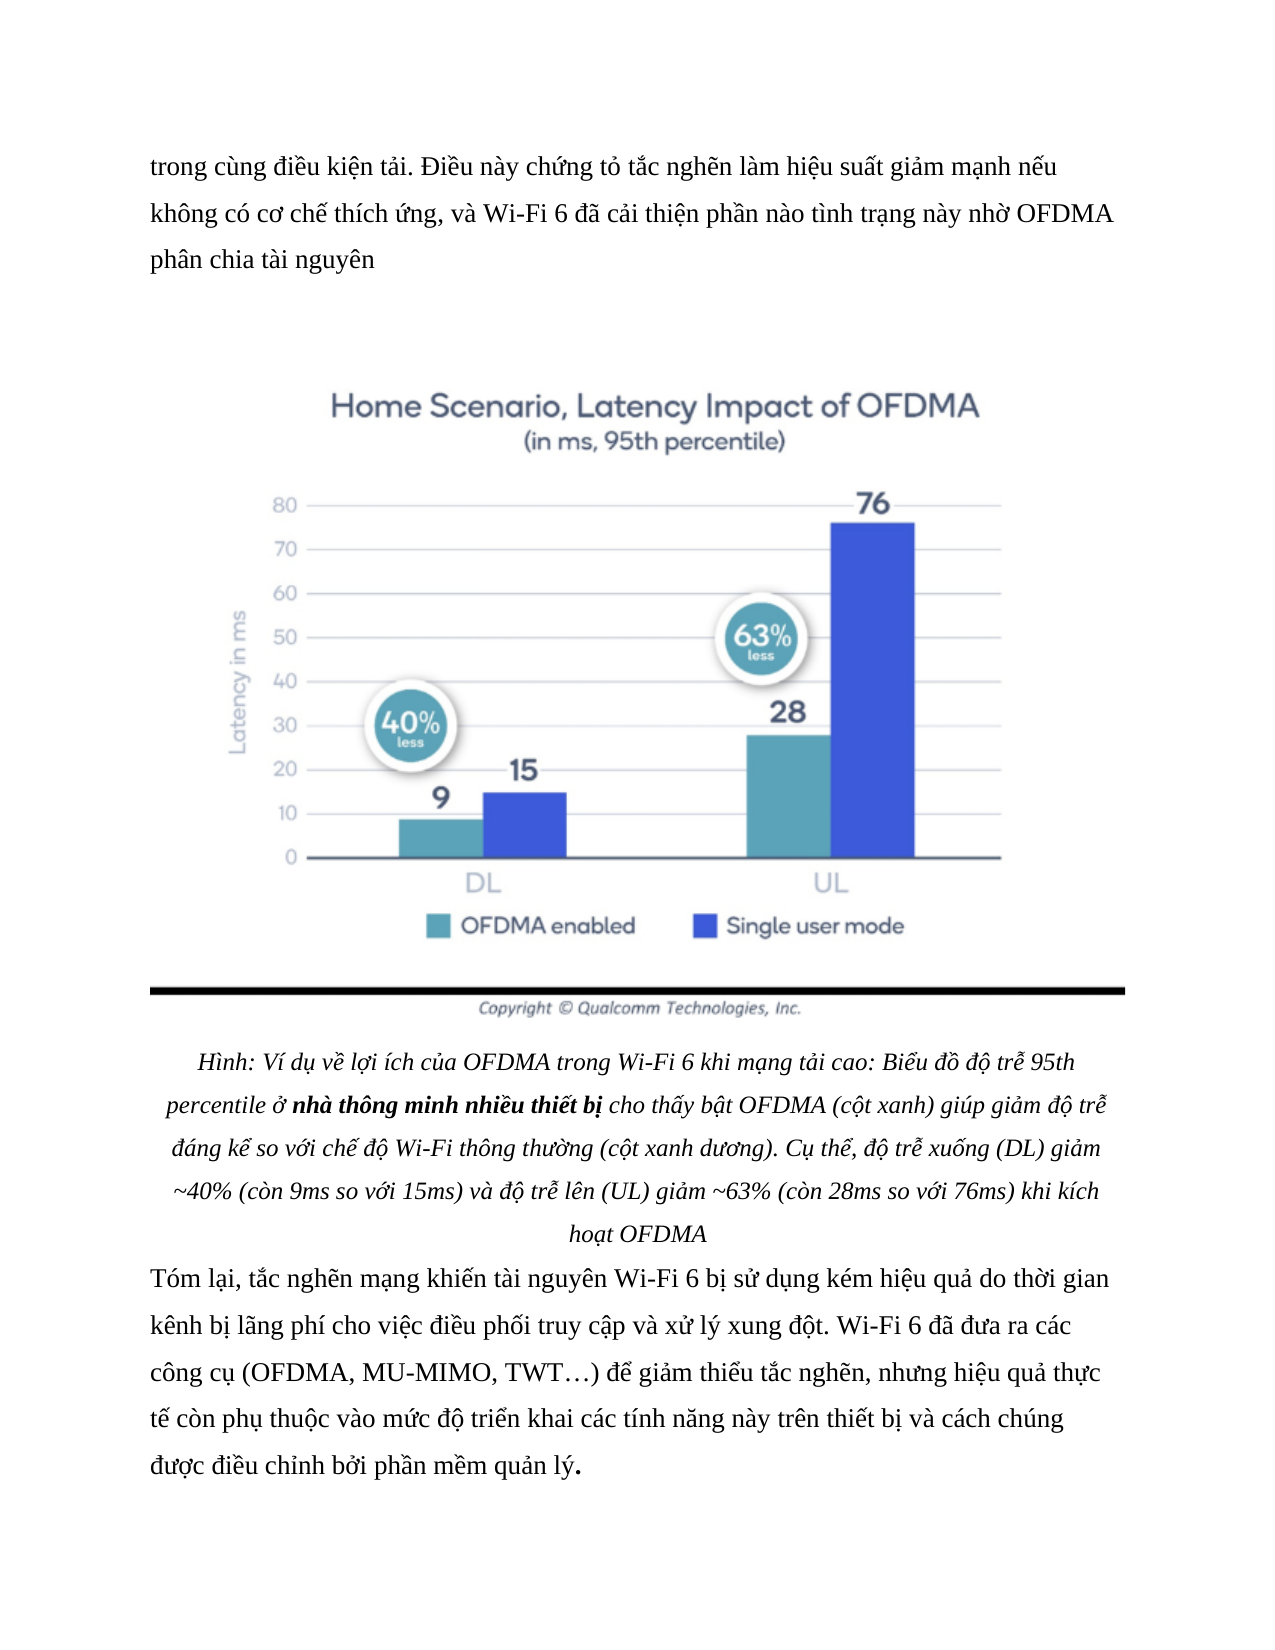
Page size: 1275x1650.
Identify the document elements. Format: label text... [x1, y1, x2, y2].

text Tóm lại, tắc nghẽn mạng khiến tài nguyên Wi-Fi 6 bị sử dụng kém hiệu quả do thời gian kênh bị lãng phí cho việc điều phối truy cập và xử lý xung đột. Wi-Fi 6 đã đưa ra các công cụ (OFDMA, MU-MIMO, TWT…) để giảm thiểu tắc nghẽn, nhưng hiệu quả thực tế còn phụ thuộc vào mức độ triển khai các tính năng này trên thiết bị và cách chúng được điều chỉnh bởi phần mềm quản lý. [150, 1262, 1125, 1480]
picture [150, 336, 1125, 1033]
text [150, 150, 1125, 274]
text Hình: Ví dụ về lợi ích của OFDMA trong Wi-Fi 6 khi mạng tải cao: Biểu đồ độ trễ 95th percentile ở nhà thông minh nhiều thiết bị cho thấy bật OFDMA (cột xanh) giúp giảm độ trễ đáng kể so với chế độ Wi-Fi thông thường (cột xanh dương). Cụ thể, độ trễ xuống (DL) giảm ~40% (còn 9ms so với 15ms) và độ trễ lên (UL) giảm ~63% (còn 28ms so với 76ms) khi kích hoạt OFDMA [150, 1047, 1125, 1248]
